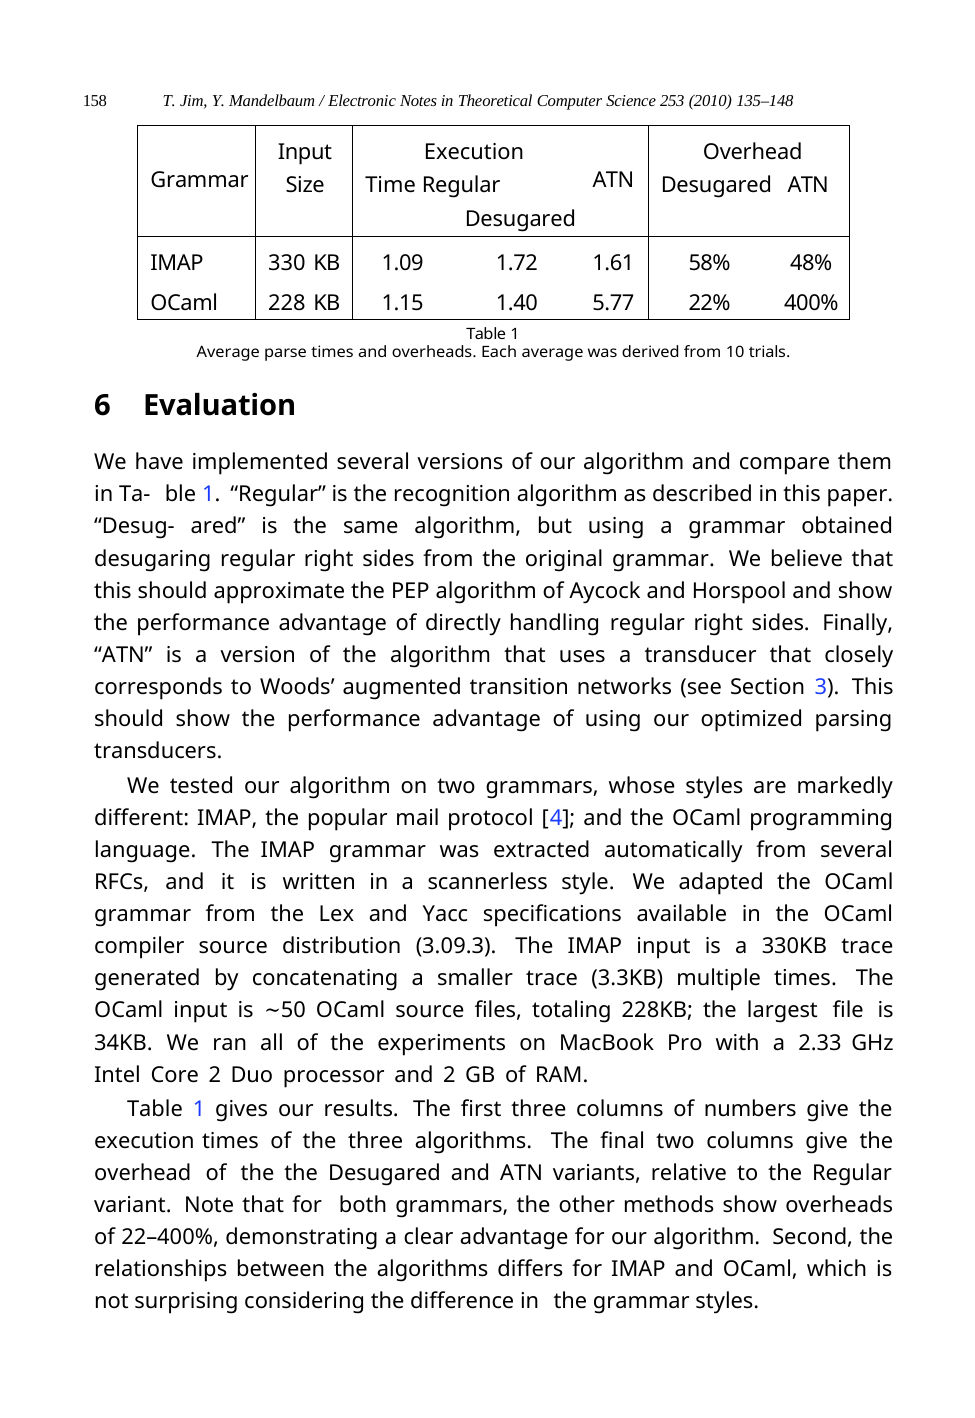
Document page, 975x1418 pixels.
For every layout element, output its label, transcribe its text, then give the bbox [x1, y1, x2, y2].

table_cell 22% [649, 278, 758, 319]
table_cell 228 KB [256, 278, 352, 319]
text Table 1 gives our results. The first three columns of numbers give the execution times of the three algorithms. The final two columns give the overhead of the the Desugared and ATN variants, relative to the Regular variant. Note that for both grammars, the other methods show overheads of 22–400%, demonstrating a clear advantage for our algorithm. Second, the relationships between the algorithms differs for IMAP and OCaml, which is not surprising considering the difference in the grammar styles. [94, 1093, 893, 1315]
table_cell 1.40 [459, 278, 583, 319]
text We tested our algorithm on two grammars, whose styles are markedly different: IMAP, the popular mail protocol [4]; and the OCaml programming language. The IMAP grammar was extracted automatically from several RFCs, and it is written in a scannerless style. We adapted the OCaml grammar from the Lex and Yacc specifications available in the OCaml compiler source distribution (3.09.3). The IMAP input is a 330KB trace generated by concatenating a smaller trace (3.3KB) multiple times. The OCaml input is ∼50 OCaml source files, totaling 228KB; the largest file is 34KB. We ran all of the experiments on MacBook Pro with a 2.33 GHz Intel Core 2 Duo processor and 2 GB of RAM. [94, 770, 893, 1088]
table_cell 48% [758, 237, 849, 278]
table_cell 330 KB [256, 237, 352, 278]
text We have implemented several versions of our algorithm and compare them in Ta- ble 1. “Regular” is the recognition algorithm as described in this paper. “Desug- ared” is the same algorithm, but using a grammar obtained desugaring regular right sides from the original grammar. We believe that this should approximate the PEP algorithm of Aycock and Horspool and show the performance advantage of directly handling regular right sides. Finally, “ATN” is a version of the algorithm that uses a transducer that closely corresponds to Woods’ augmented transition networks (see Section 3). This should show the performance advantage of using our optimized parsing transducers. [94, 446, 893, 765]
subtitle Evaluation [94, 384, 904, 424]
table_cell 5.77 [584, 278, 648, 319]
table_header Execution Time Regular Desugared [353, 126, 583, 236]
table_cell IMAP [138, 237, 255, 278]
table_cell 58% [649, 237, 758, 278]
table_header Overhead Desugared ATN [649, 126, 849, 236]
table_cell 1.72 [459, 237, 583, 278]
table_cell OCaml [138, 278, 255, 319]
table_header ATN [584, 126, 648, 236]
text Average parse times and overheads. Each average was derived from 10 trials. [82, 343, 904, 362]
table_cell 400% [758, 278, 849, 319]
table_header Grammar [138, 126, 255, 236]
table_header Input Size [256, 126, 352, 236]
table_cell 1.15 [353, 278, 458, 319]
table_cell 1.09 [353, 237, 458, 278]
text Table 1 [82, 324, 904, 343]
table_cell 1.61 [584, 237, 648, 278]
